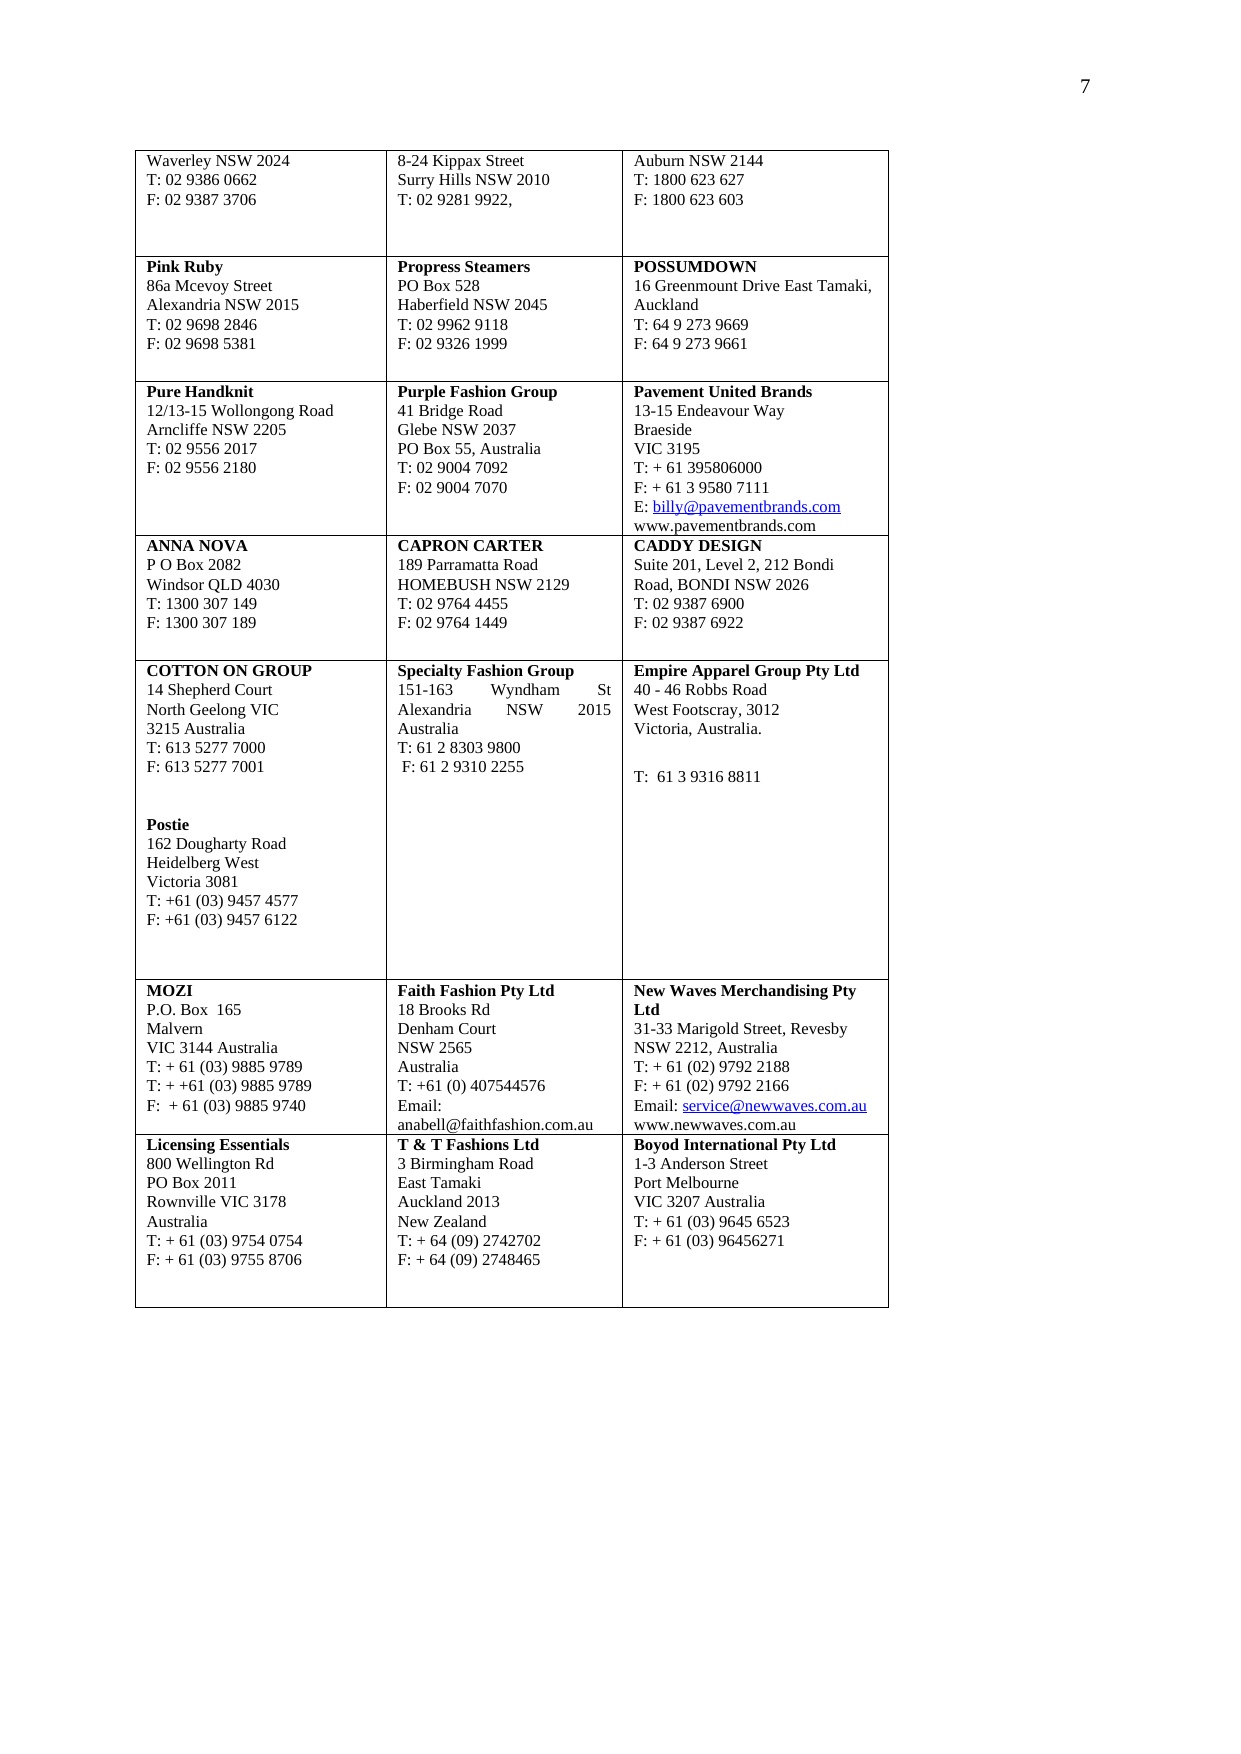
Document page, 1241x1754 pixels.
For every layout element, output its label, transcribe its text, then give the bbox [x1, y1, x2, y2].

table_cell MOZI P.O. Box 165 Malvern VIC 3144 Australia T: + 61 (03) 9885 9789 T: + +61 (03) 9885 9789 F: + 61 (03) 9885 9740 [136, 980, 386, 1134]
table_cell Boyod International Pty Ltd 1-3 Anderson Street Port Melbourne VIC 3207 Australia T: + 61 (03) 9645 6523 F: + 61 (03) 96456271 [623, 1135, 888, 1307]
table_cell Purple Fashion Group 41 Bridge Road Glebe NSW 2037 PO Box 55, Australia T: 02 9004 7092 F: 02 9004 7070 [387, 382, 622, 535]
table_cell Propress Steamers PO Box 528 Haberfield NSW 2045 T: 02 9962 9118 F: 02 9326 1999 [387, 257, 622, 381]
table_cell Pavement United Brands 13-15 Endeavour Way Braeside VIC 3195 T: + 61 395806000 F: + 61 3 9580 7111 E: billy@pavementbrands.com www.pavementbrands.com [623, 382, 888, 535]
table_cell Empire Apparel Group Pty Ltd 40 - 46 Robbs Road West Footscray, 3012 Victoria, Australia. T: 61 3 9316 8811 [623, 661, 888, 979]
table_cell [623, 151, 888, 256]
table_cell New Waves Merchandising Pty Ltd 31-33 Marigold Street, Revesby NSW 2212, Australia T: + 61 (02) 9792 2188 F: + 61 (02) 9792 2166 Email: service@newwaves.com.au www.newwaves.com.au [623, 980, 888, 1134]
table_cell Faith Fashion Pty Ltd 18 Brooks Rd Denham Court NSW 2565 Australia T: +61 (0) 407544576 Email: anabell@faithfashion.com.au [387, 980, 622, 1134]
table_cell ANNA NOVA P O Box 2082 Windsor QLD 4030 T: 1300 307 149 F: 1300 307 189 [136, 536, 386, 660]
table_cell Pure Handknit 12/13-15 Wollongong Road Arncliffe NSW 2205 T: 02 9556 2017 F: 02 9556 2180 [136, 382, 386, 535]
table_cell CADDY DESIGN Suite 201, Level 2, 212 Bondi Road, BONDI NSW 2026 T: 02 9387 6900 F: 02 9387 6922 [623, 536, 888, 660]
table_cell Specialty Fashion Group 151-163 Wyndham St Alexandria NSW 2015 Australia T: 61 2 8303 9800 F: 61 2 9310 2255 [387, 661, 622, 979]
table_cell CAPRON CARTER 189 Parramatta Road HOMEBUSH NSW 2129 T: 02 9764 4455 F: 02 9764 1449 [387, 536, 622, 660]
table_cell T & T Fashions Ltd 3 Birmingham Road East Tamaki Auckland 2013 New Zealand T: + 64 (09) 2742702 F: + 64 (09) 2748465 [387, 1135, 622, 1307]
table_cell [136, 151, 386, 256]
table_cell Pink Ruby 86a Mcevoy Street Alexandria NSW 2015 T: 02 9698 2846 F: 02 9698 5381 [136, 257, 386, 381]
table_cell POSSUMDOWN 16 Greenmount Drive East Tamaki, Auckland T: 64 9 273 9669 F: 64 9 273 9661 [623, 257, 888, 381]
table_cell Licensing Essentials 800 Wellington Rd PO Box 2011 Rownville VIC 3178 Australia T: + 61 (03) 9754 0754 F: + 61 (03) 9755 8706 [136, 1135, 386, 1307]
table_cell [387, 151, 622, 256]
table_cell COTTON ON GROUP 14 Shepherd Court North Geelong VIC 3215 Australia T: 613 5277 7000 F: 613 5277 7001 Postie 162 Dougharty Road Heidelberg West Victoria 3081 T: +61 (03) 9457 4577 F: +61 (03) 9457 6122 [136, 661, 386, 979]
